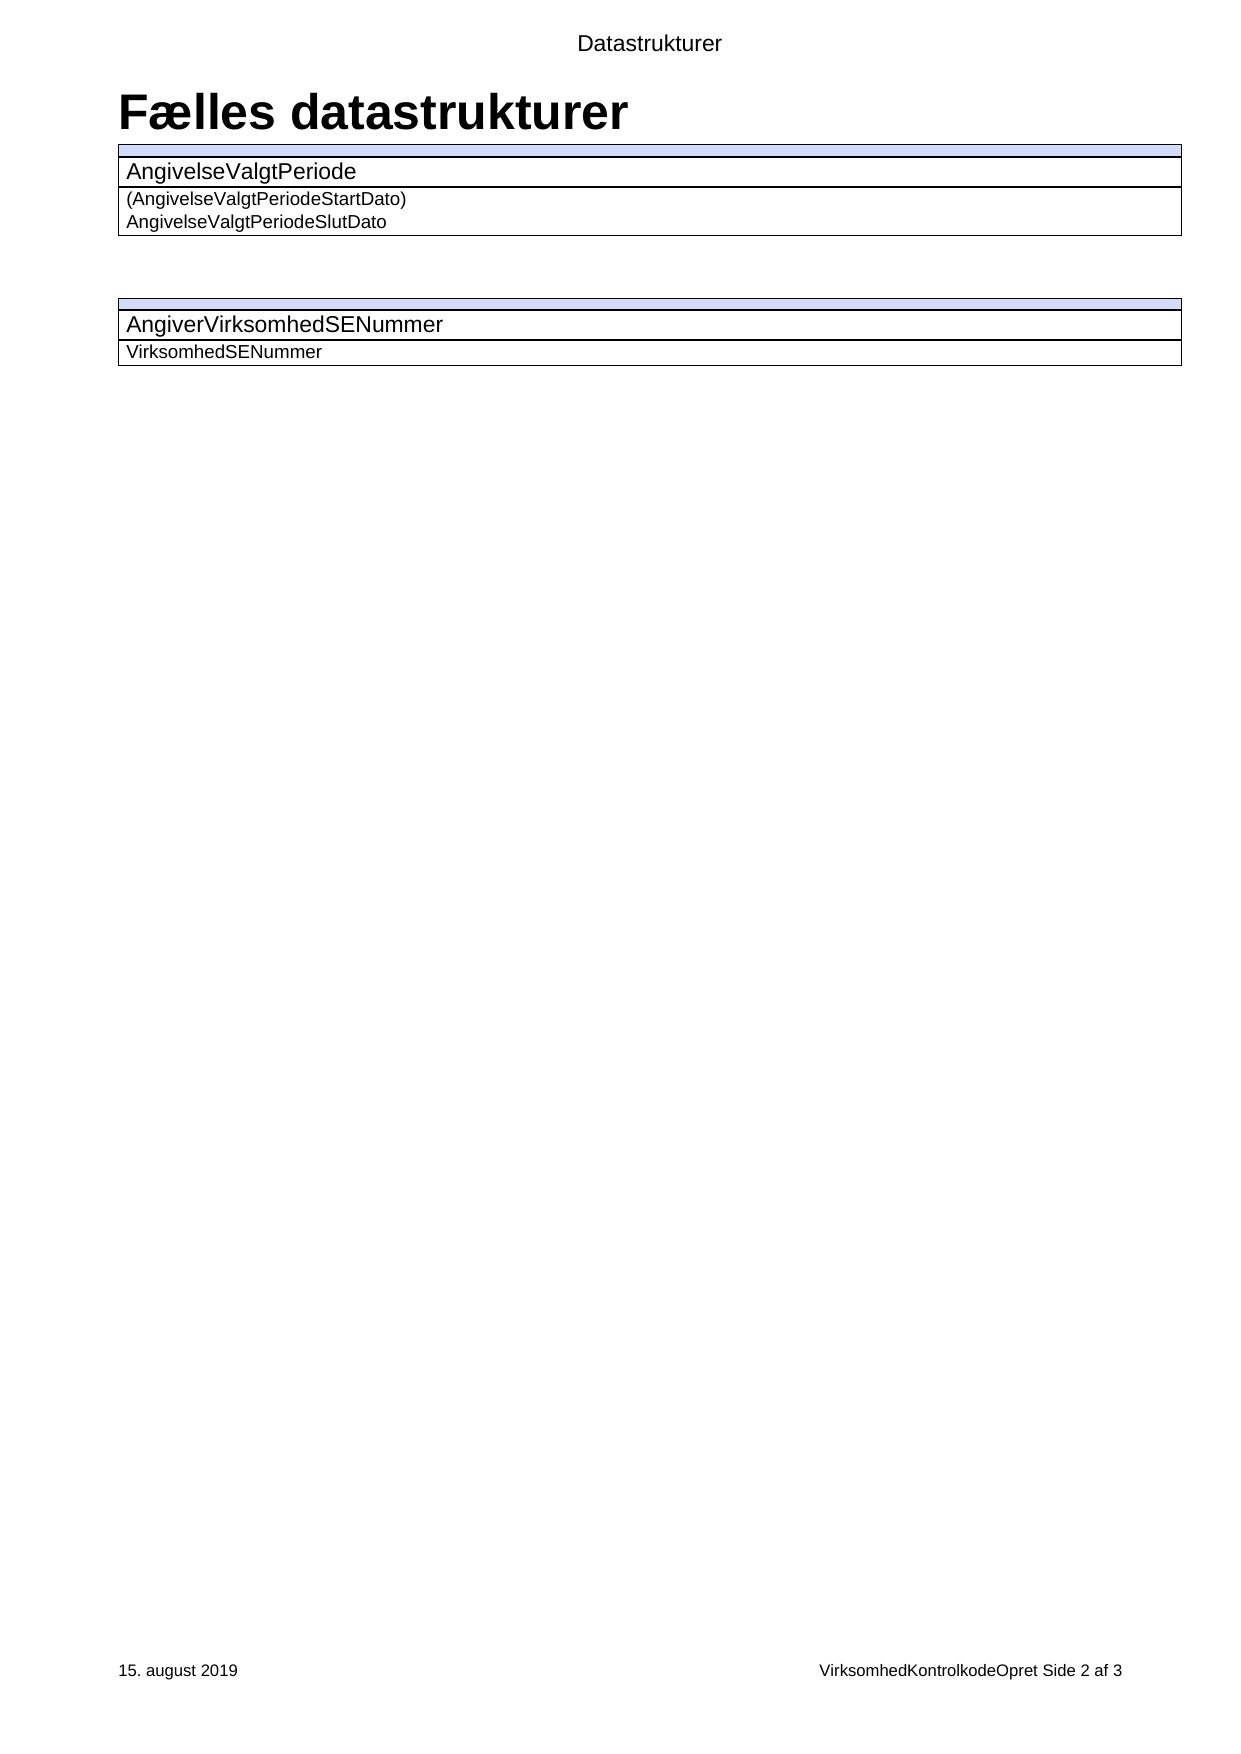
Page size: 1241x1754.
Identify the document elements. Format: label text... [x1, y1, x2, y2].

table_cell VirksomhedSENummer [119, 341, 1181, 364]
table_header [119, 299, 1181, 309]
table_cell (AngivelseValgtPeriodeStartDato) AngivelseValgtPeriodeSlutDato [119, 188, 1181, 234]
text Fælles datastrukturer [118, 82, 1181, 140]
table_cell AngivelseValgtPeriode [119, 158, 1181, 186]
table_cell AngiverVirksomhedSENummer [119, 311, 1181, 339]
table_header [119, 145, 1181, 156]
